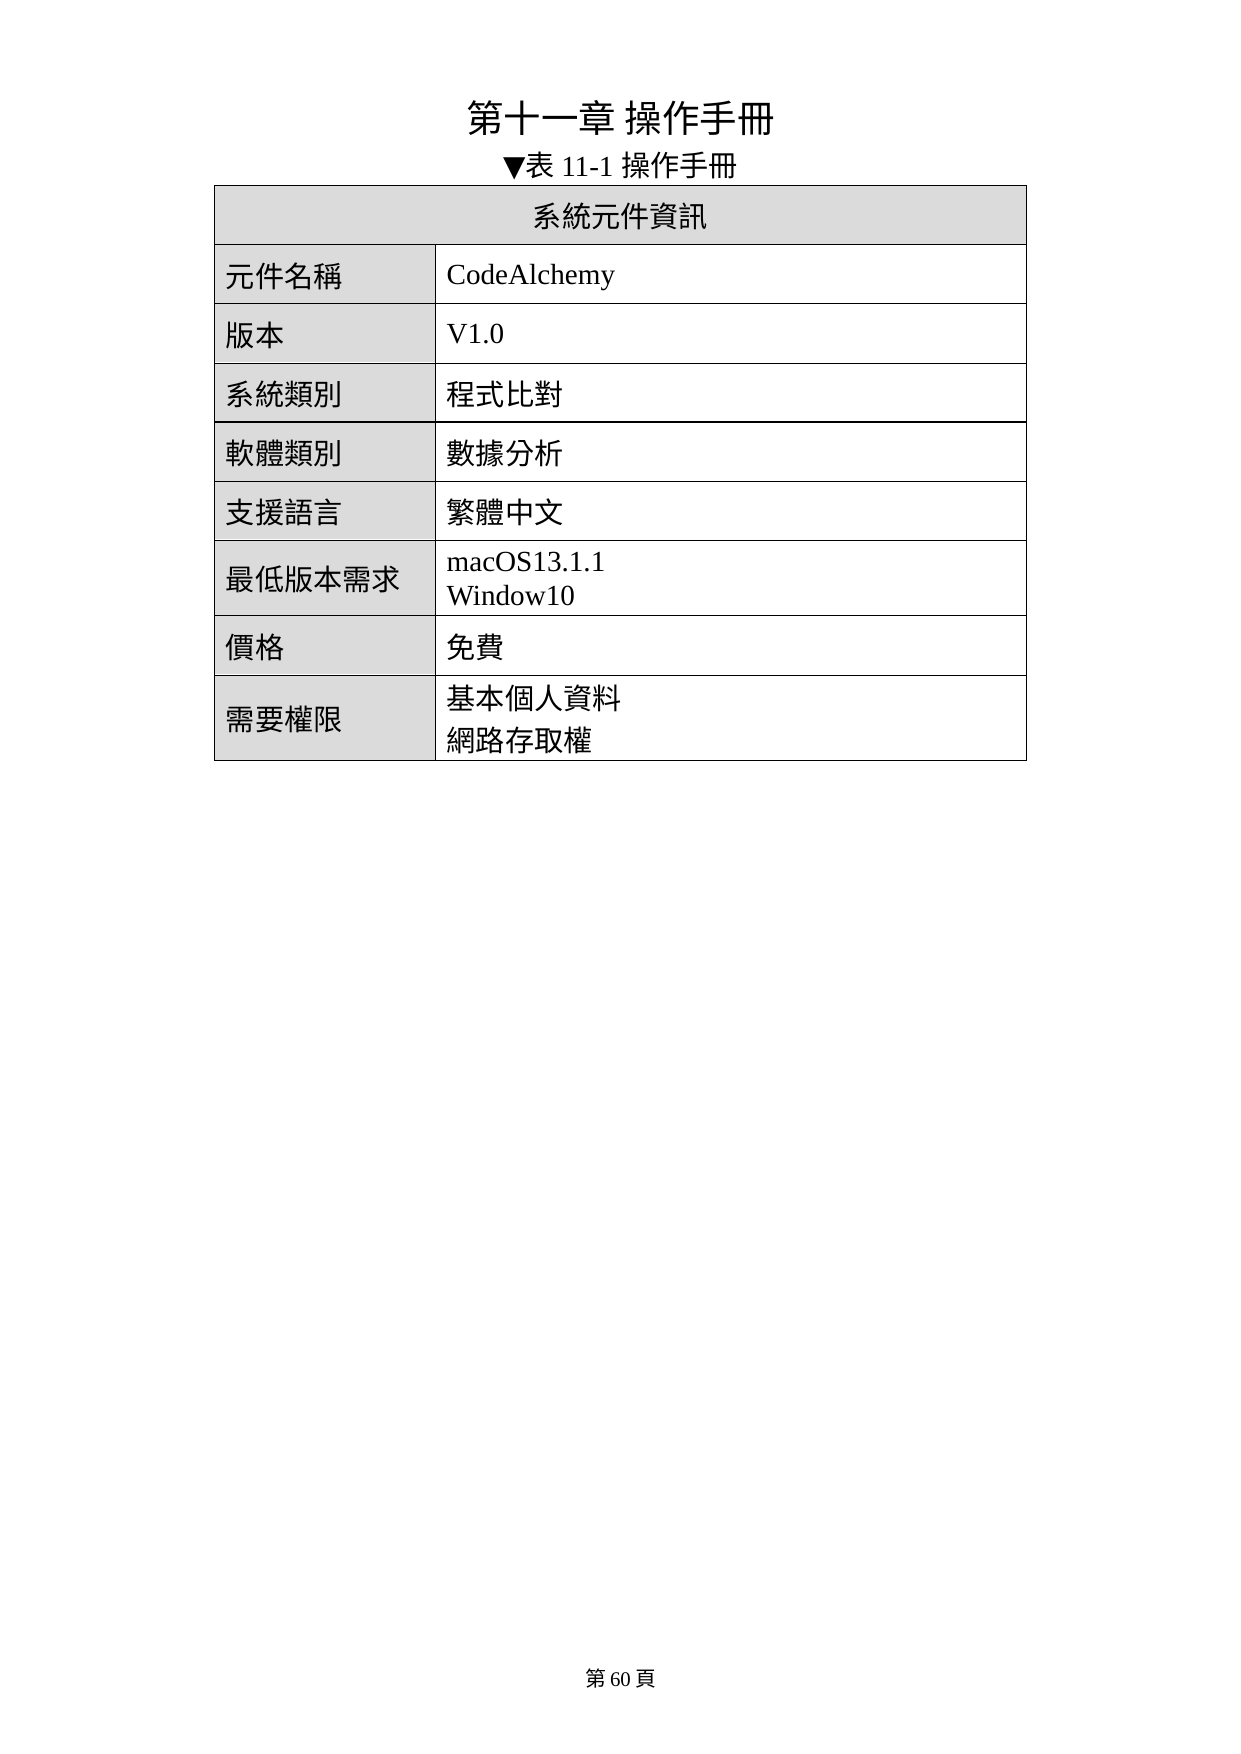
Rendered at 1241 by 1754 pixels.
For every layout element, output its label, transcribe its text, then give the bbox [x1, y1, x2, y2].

table_cell 最低版本需求 [215, 541, 435, 615]
table_cell 價格 [215, 616, 435, 674]
table_cell 數據分析 [436, 423, 1026, 481]
table_cell macOS13.1.1 Window10 [436, 541, 1026, 615]
table_cell 基本個人資料 網路存取權 [436, 676, 1026, 760]
text 第十一章 操作手冊 [89, 89, 1152, 143]
table_cell 繁體中文 [436, 482, 1026, 539]
table_cell 免費 [436, 616, 1026, 674]
text ▼表 11-1 操作手冊 [89, 143, 1152, 185]
table_cell 版本 [215, 304, 435, 362]
table_cell 系統類別 [215, 364, 435, 421]
table_cell 元件名稱 [215, 245, 435, 303]
table_cell V1.0 [436, 304, 1026, 362]
table_cell CodeAlchemy [436, 245, 1026, 303]
table_cell 軟體類別 [215, 423, 435, 481]
table_cell 程式比對 [436, 364, 1026, 421]
table_cell 支援語言 [215, 482, 435, 539]
table_cell 需要權限 [215, 676, 435, 760]
table_header 系統元件資訊 [215, 186, 1026, 244]
